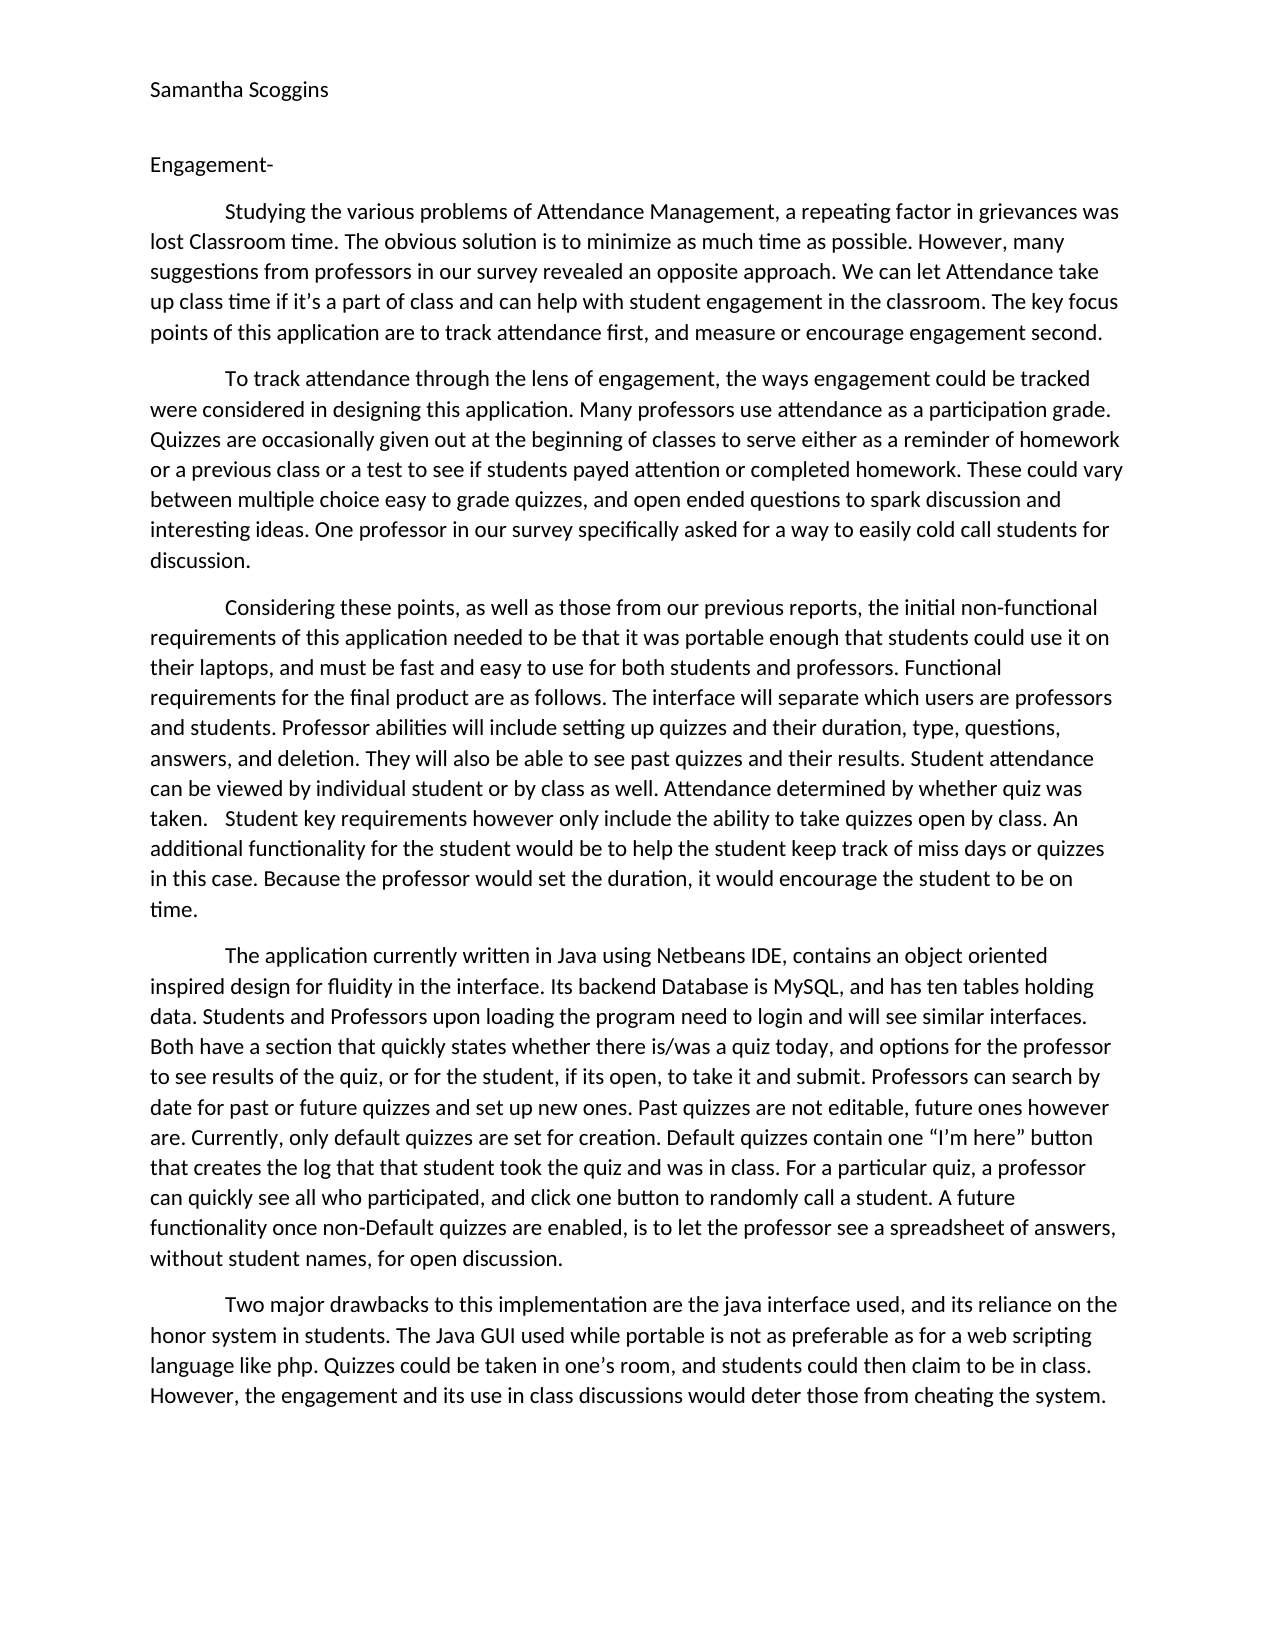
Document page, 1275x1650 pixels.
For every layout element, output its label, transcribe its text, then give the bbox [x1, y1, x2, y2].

text Studying the various problems of Attendance Management, a repeating factor in grievances was lost Classroom time. The obvious solution is to minimize as much time as possible. However, many suggestions from professors in our survey revealed an opposite approach. We can let Attendance take up class time if it’s a part of class and can help with student engagement in the classroom. The key focus points of this application are to track attendance first, and measure or encourage engagement second. [150, 197, 1125, 346]
text The application currently written in Java using Netbeans IDE, contains an object oriented inspired design for fluidity in the interface. Its backend Database is MySQL, and has ten tables holding data. Students and Professors upon loading the program need to login and will see similar interfaces. Both have a section that quickly states whether there is/was a quiz today, and options for the professor to see results of the quiz, or for the student, if its open, to take it and submit. Professors can search by date for past or future quizzes and set up new ones. Past quizzes are not editable, future ones however are. Currently, only default quizzes are set for creation. Default quizzes contain one “I’m here” button that creates the log that that student took the quiz and was in class. For a particular quiz, a professor can quickly see all who participated, and click one button to randomly call a student. A future functionality once non-Default quizzes are enabled, is to let the professor see a spreadsheet of answers, without student names, for open discussion. [150, 942, 1125, 1272]
text Engagement- [150, 150, 1125, 178]
text To track attendance through the lens of engagement, the ways engagement could be tracked were considered in designing this application. Many professors use attendance as a participation grade. Quizzes are occasionally given out at the beginning of classes to serve either as a reminder of homework or a previous class or a test to see if students payed attention or completed homework. These could vary between multiple choice easy to grade quizzes, and open ended questions to spark discussion and interesting ideas. One professor in our survey specifically asked for a way to easily cold call students for discussion. [150, 364, 1125, 574]
text Considering these points, as well as those from our previous reports, the initial non-functional requirements of this application needed to be that it was portable enough that students could use it on their laptops, and must be fast and easy to use for both students and professors. Functional requirements for the final product are as follows. The interface will separate which users are professors and students. Professor abilities will include setting up quizzes and their duration, type, questions, answers, and deletion. They will also be able to see past quizzes and their results. Student attendance can be viewed by individual student or by class as well. Attendance determined by whether quiz was taken. Student key requirements however only include the ability to take quizzes open by class. An additional functionality for the student would be to help the student keep track of miss days or quizzes in this case. Because the professor would set the duration, it would encourage the student to be on time. [150, 593, 1125, 923]
text Two major drawbacks to this implementation are the java interface used, and its reliance on the honor system in students. The Java GUI used while portable is not as preferable as for a web scripting language like php. Quizzes could be taken in one’s room, and students could then claim to be in class. However, the engagement and its use in class discussions would deter those from cheating the system. [150, 1291, 1125, 1409]
